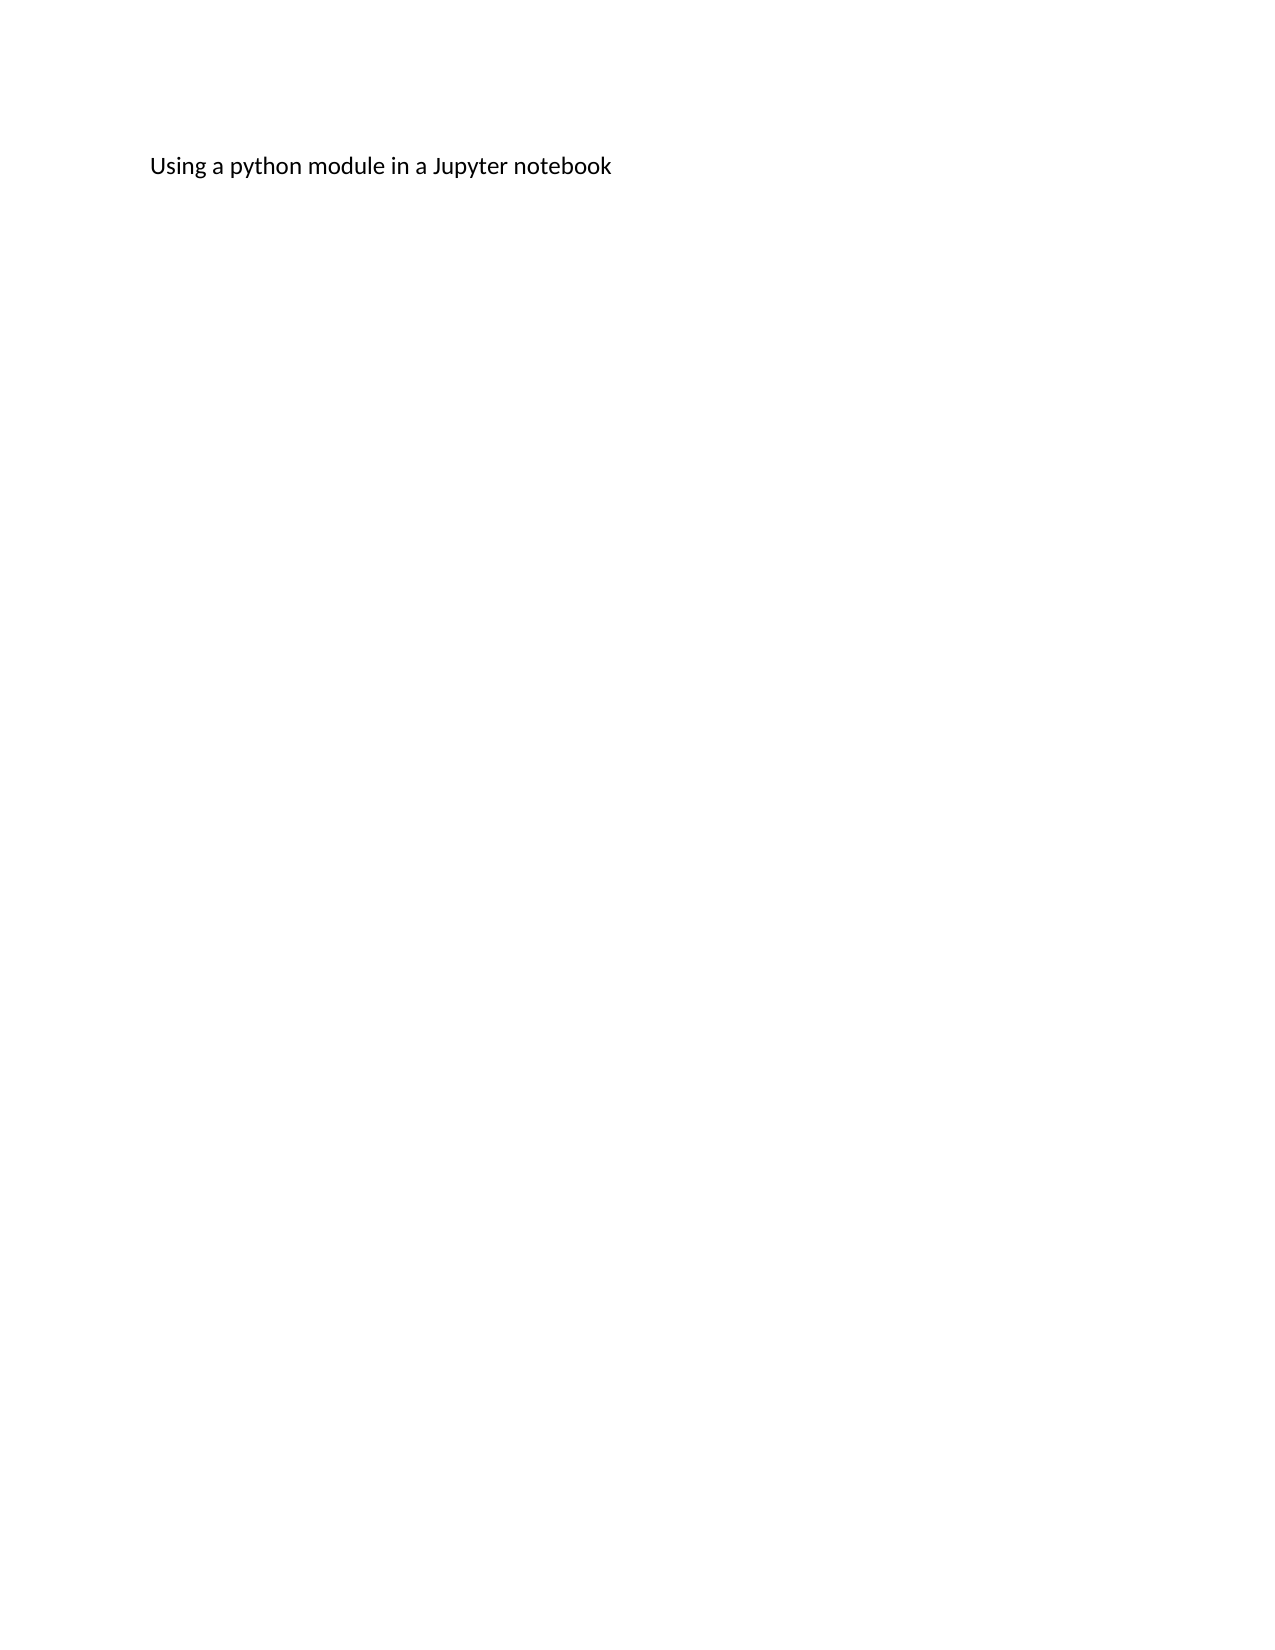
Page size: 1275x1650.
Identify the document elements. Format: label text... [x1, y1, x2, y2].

text Using a python module in a Jupyter notebook [150, 150, 1125, 181]
